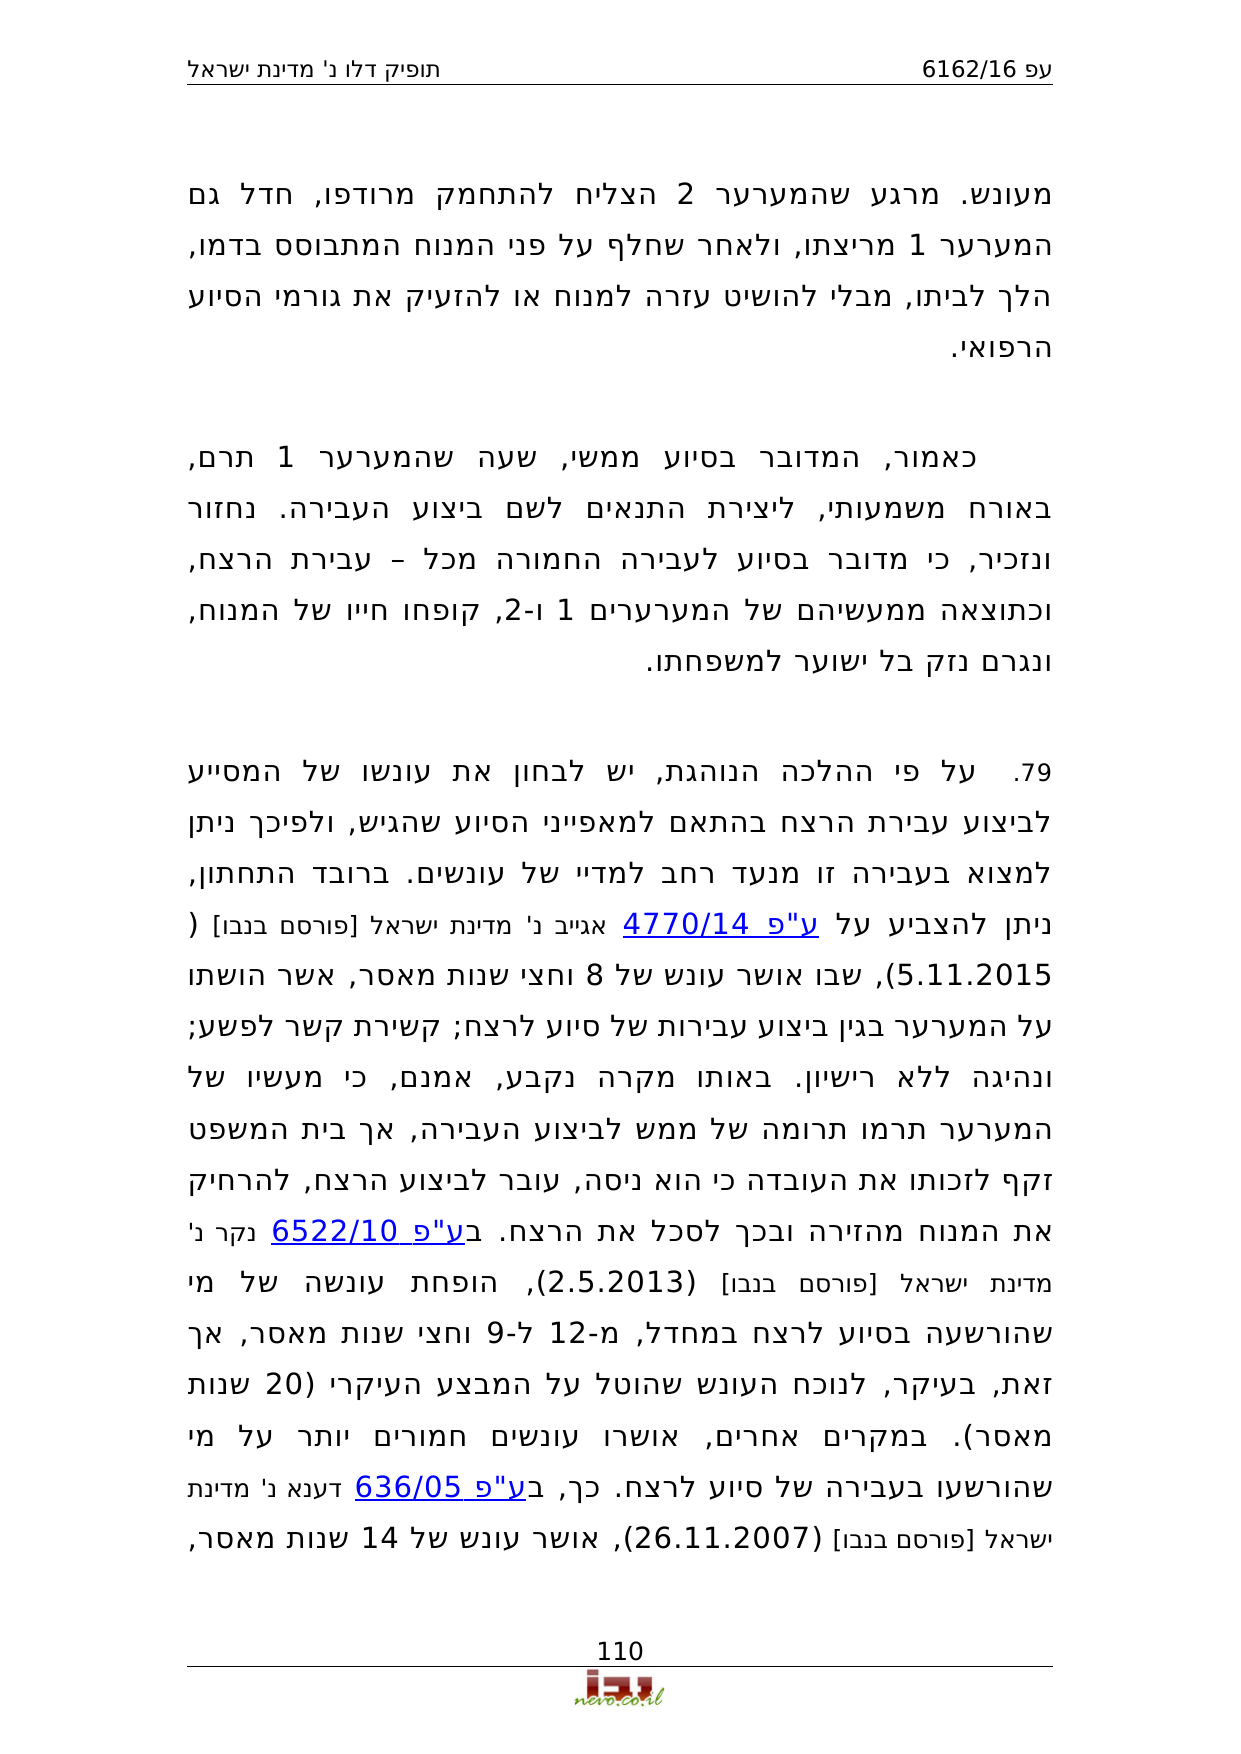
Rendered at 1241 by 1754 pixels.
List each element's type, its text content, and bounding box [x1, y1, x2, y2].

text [187, 177, 1053, 364]
text כאמור, המדובר בסיוע ממשי, שעה שהמערער 1 תרם, באורח משמעותי, ליצירת התנאים לשם ביצוע העבירה. נחזור ונזכיר, כי מדובר בסיוע לעבירה החמורה מכל – עבירת הרצח, וכתוצאה ממעשיהם של המערערים 1 ו-2, קופחו חייו של המנוח, ונגרם נזק בל ישוער למשפחתו. [187, 440, 1053, 678]
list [187, 754, 1053, 1555]
picture [574, 1669, 666, 1707]
